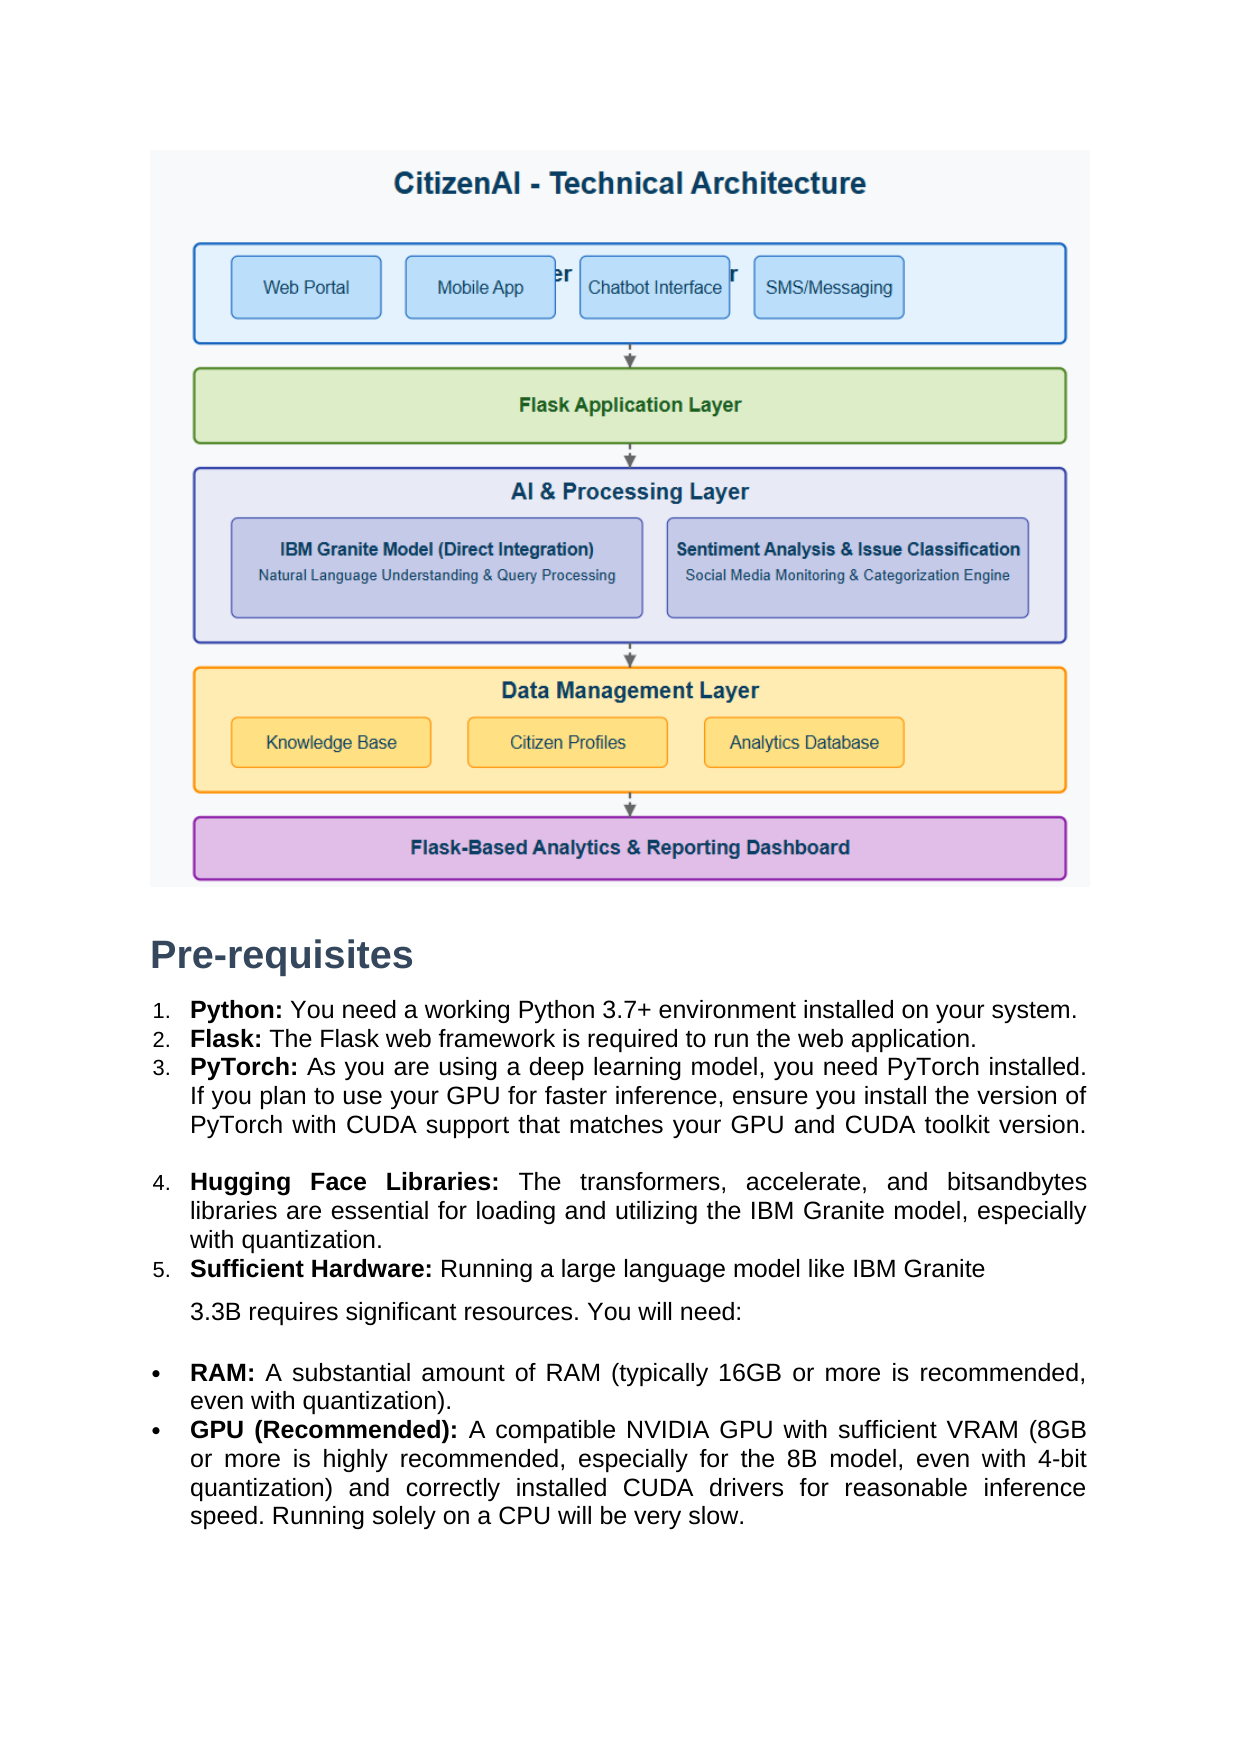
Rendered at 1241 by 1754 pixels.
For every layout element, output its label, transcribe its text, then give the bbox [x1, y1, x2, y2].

list Flask: The Flask web framework is required to run the web application. [152, 1024, 1090, 1052]
list Python: You need a working Python 3.7+ environment installed on your system. [152, 995, 1088, 1024]
text 3.3B requires significant resources. You will need: [190, 1297, 1090, 1326]
subtitle Pre-requisites [150, 917, 1090, 977]
list Sufficient Hardware: Running a large language model like IBM Granite [152, 1254, 1090, 1282]
picture [150, 150, 1091, 887]
list Hugging Face Libraries: The transformers, accelerate, and bitsandbytes libraries are essential for loading and utilizing the IBM Granite model, especially with quantization. [152, 1167, 1088, 1254]
list PyTorch: As you are using a deep learning model, you need PyTorch installed. If you plan to use your GPU for faster inference, ensure you install the version of PyTorch with CUDA support that matches your GPU and CUDA toolkit version. [152, 1052, 1088, 1167]
list RAM: A substantial amount of RAM (typically 16GB or more is recommended, even with quantization). [152, 1358, 1088, 1415]
list GPU (Recommended): A compatible NVIDIA GPU with sufficient VRAM (8GB or more is highly recommended, especially for the 8B model, even with 4-bit quantization) and correctly installed CUDA drivers for reasonable inference speed. Running solely on a CPU will be very slow. [152, 1415, 1088, 1530]
